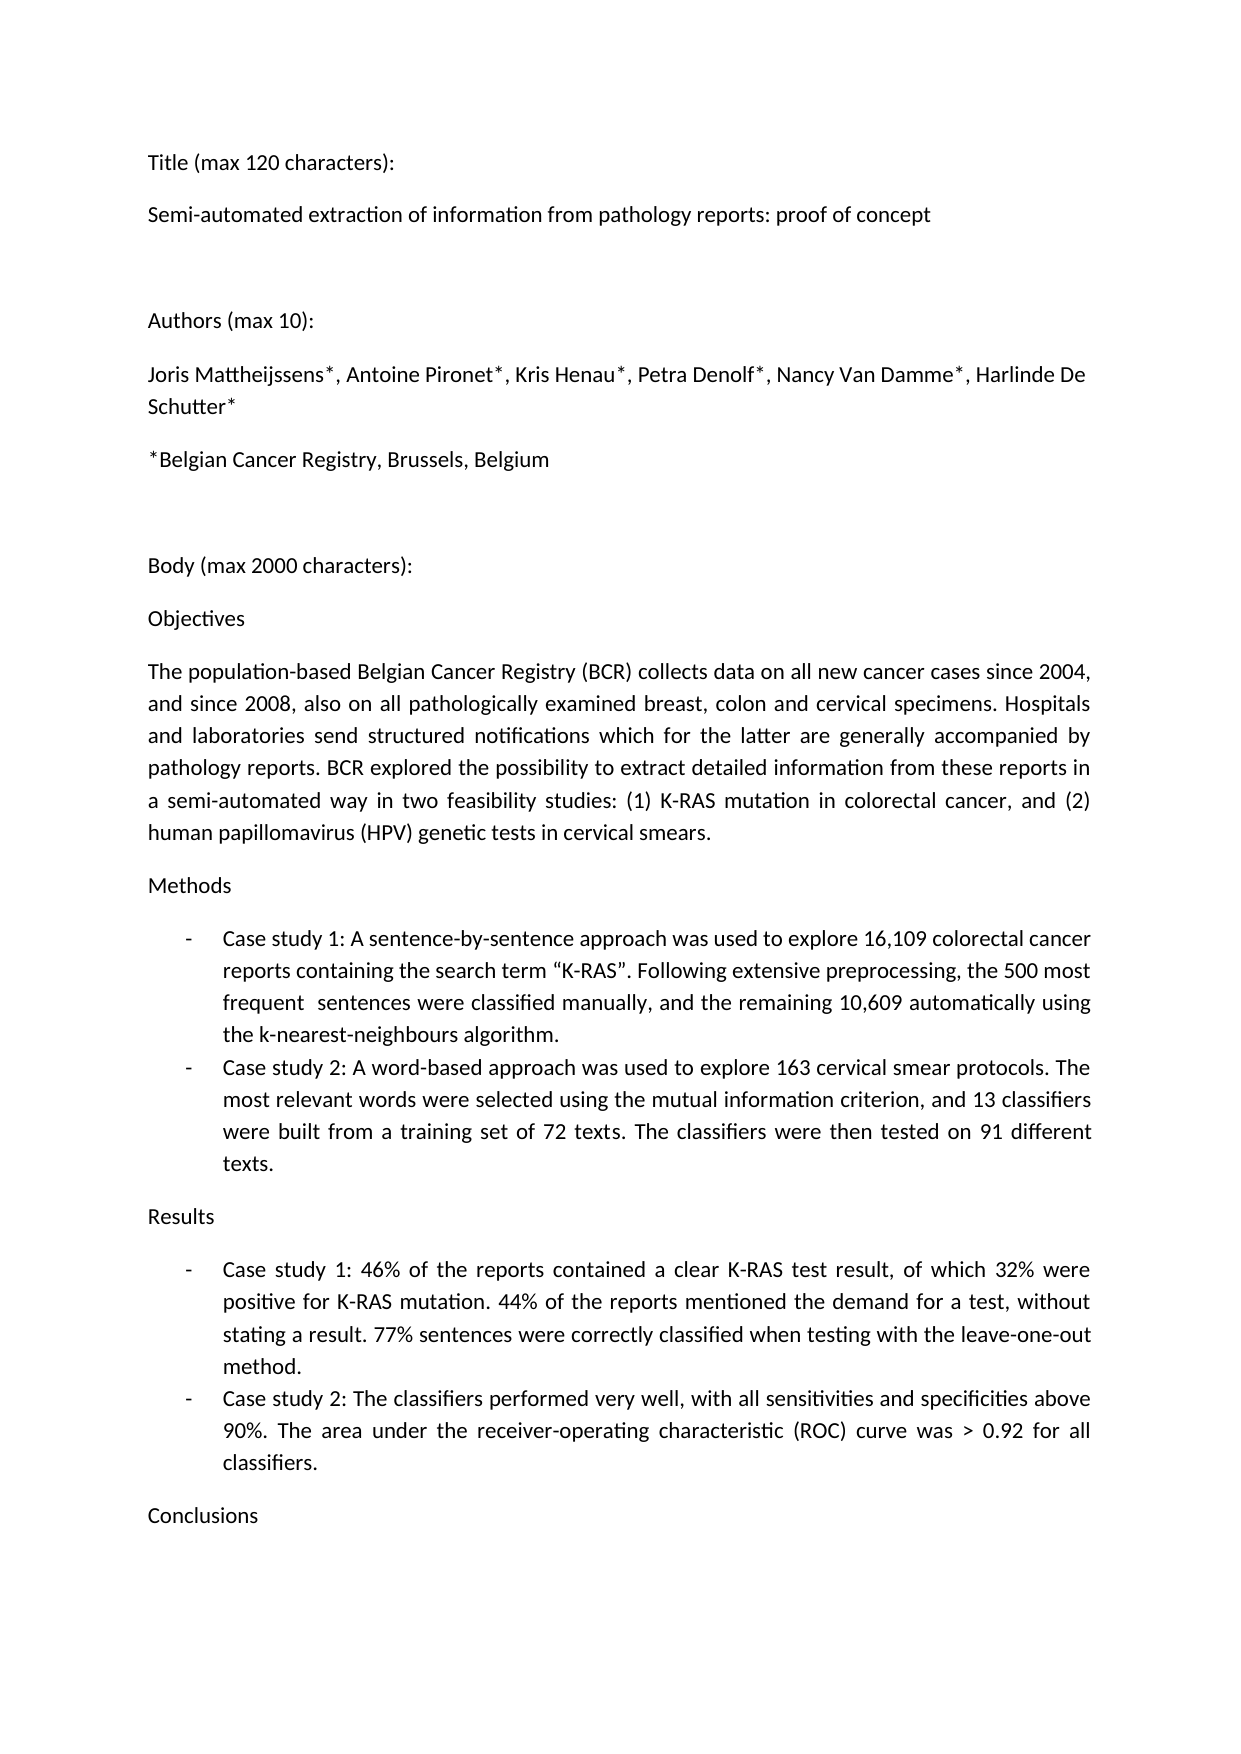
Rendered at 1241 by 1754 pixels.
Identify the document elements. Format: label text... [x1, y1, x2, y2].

text The population-based Belgian Cancer Registry (BCR) collects data on all new cancer cases since 2004, and since 2008, also on all pathologically examined breast, colon and cervical specimens. Hospitals and laboratories send structured notifications which for the latter are generally accompanied by pathology reports. BCR explored the possibility to extract detailed information from these reports in a semi-automated way in two feasibility studies: (1) K-RAS mutation in colorectal cancer, and (2) human papillomavirus (HPV) genetic tests in cervical smears. [148, 657, 1093, 846]
list Case study 1: A sentence-by-sentence approach was used to explore 16,109 colorectal cancer reports containing the search term “K-RAS”. Following extensive preprocessing, the 500 most frequent sentences were classified manually, and the remaining 10,609 automatically using the k-nearest-neighbours algorithm. [185, 924, 1093, 1048]
text Semi-automated extraction of information from pathology reports: proof of concept [148, 201, 1093, 229]
text Body (max 2000 characters): [148, 551, 1093, 579]
text Methods [148, 871, 1093, 899]
list Case study 1: 46% of the reports contained a clear K-RAS test result, of which 32% were positive for K-RAS mutation. 44% of the reports mentioned the demand for a test, without stating a result. 77% sentences were correctly classified when testing with the leave-one-out method. [185, 1255, 1093, 1380]
text Conclusions [148, 1501, 1093, 1529]
text Title (max 120 characters): [148, 148, 1093, 176]
list Case study 2: A word-based approach was used to explore 163 cervical smear protocols. The most relevant words were selected using the mutual information criterion, and 13 classifiers were built from a training set of 72 texts. The classifiers were then tested on 91 different texts. [185, 1053, 1093, 1177]
text Joris Mattheijssens*, Antoine Pironet*, Kris Henau*, Petra Denolf*, Nancy Van Damme*, Harlinde De Schutter* [148, 360, 1093, 420]
text Results [148, 1202, 1093, 1230]
text Objectives [148, 604, 1093, 632]
text Authors (max 10): [148, 307, 1093, 335]
list Case study 2: The classifiers performed very well, with all sensitivities and specificities above 90%. The area under the receiver-operating characteristic (ROC) curve was > 0.92 for all classifiers. [185, 1384, 1093, 1476]
text *Belgian Cancer Registry, Brussels, Belgium [148, 445, 1093, 473]
